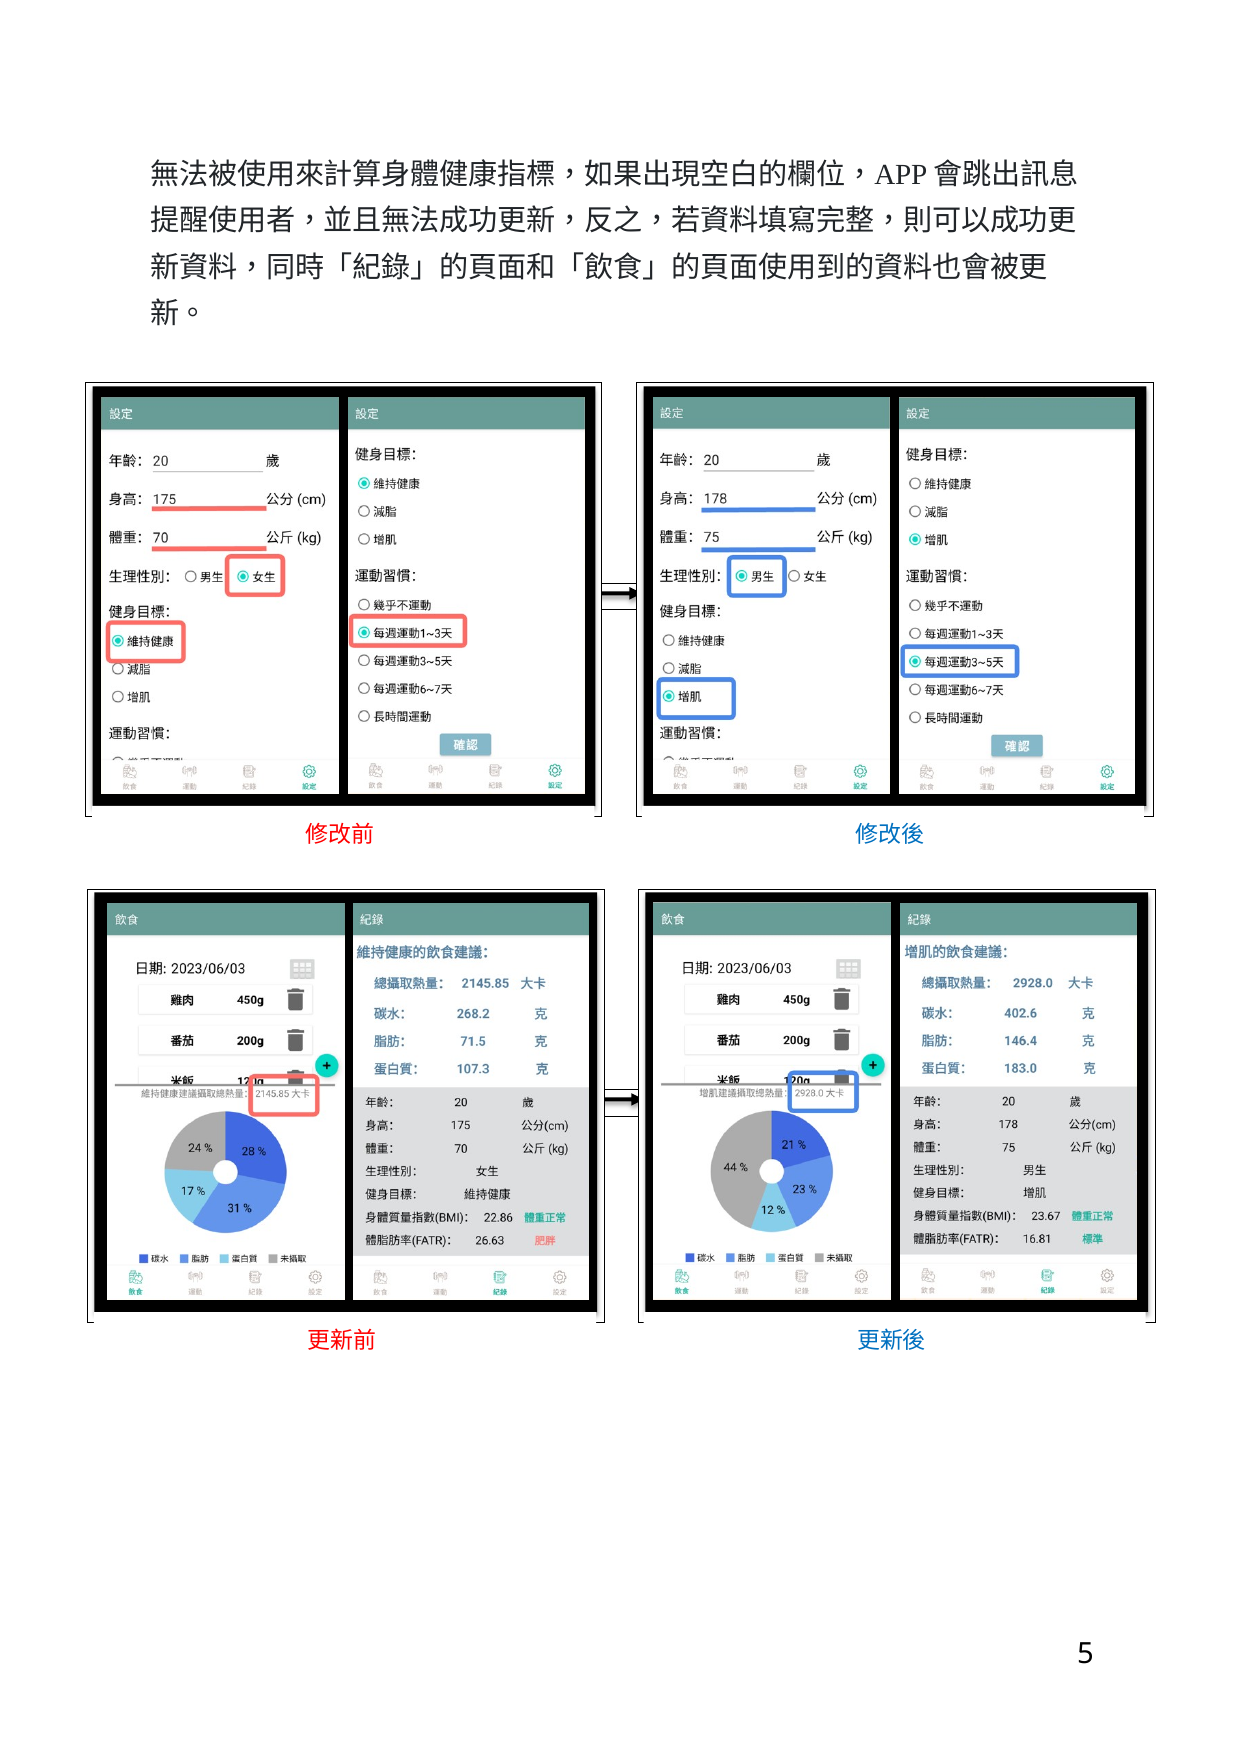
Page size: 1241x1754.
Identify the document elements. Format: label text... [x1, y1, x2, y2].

picture [653, 397, 890, 794]
picture [602, 596, 636, 609]
picture [353, 903, 589, 1300]
picture [653, 902, 891, 1300]
picture [605, 1090, 638, 1097]
picture [900, 903, 1137, 1300]
picture [602, 584, 636, 591]
picture [86, 383, 601, 816]
picture [637, 383, 1153, 816]
picture [88, 890, 604, 1322]
picture [899, 397, 1135, 794]
picture [107, 903, 345, 1300]
text 無法被使用來計算身體健康指標，如果出現空白的欄位，APP會跳出訊息提醒使用者，並且無法成功更新，反之，若資料填寫完整，則可以成功更新資料，同時「紀錄」的頁面和「飲食」的頁面使用到的資料也會被更 新。 [150, 150, 1084, 332]
picture [101, 397, 339, 794]
picture [348, 397, 585, 794]
picture [605, 1102, 638, 1116]
picture [639, 890, 1155, 1322]
